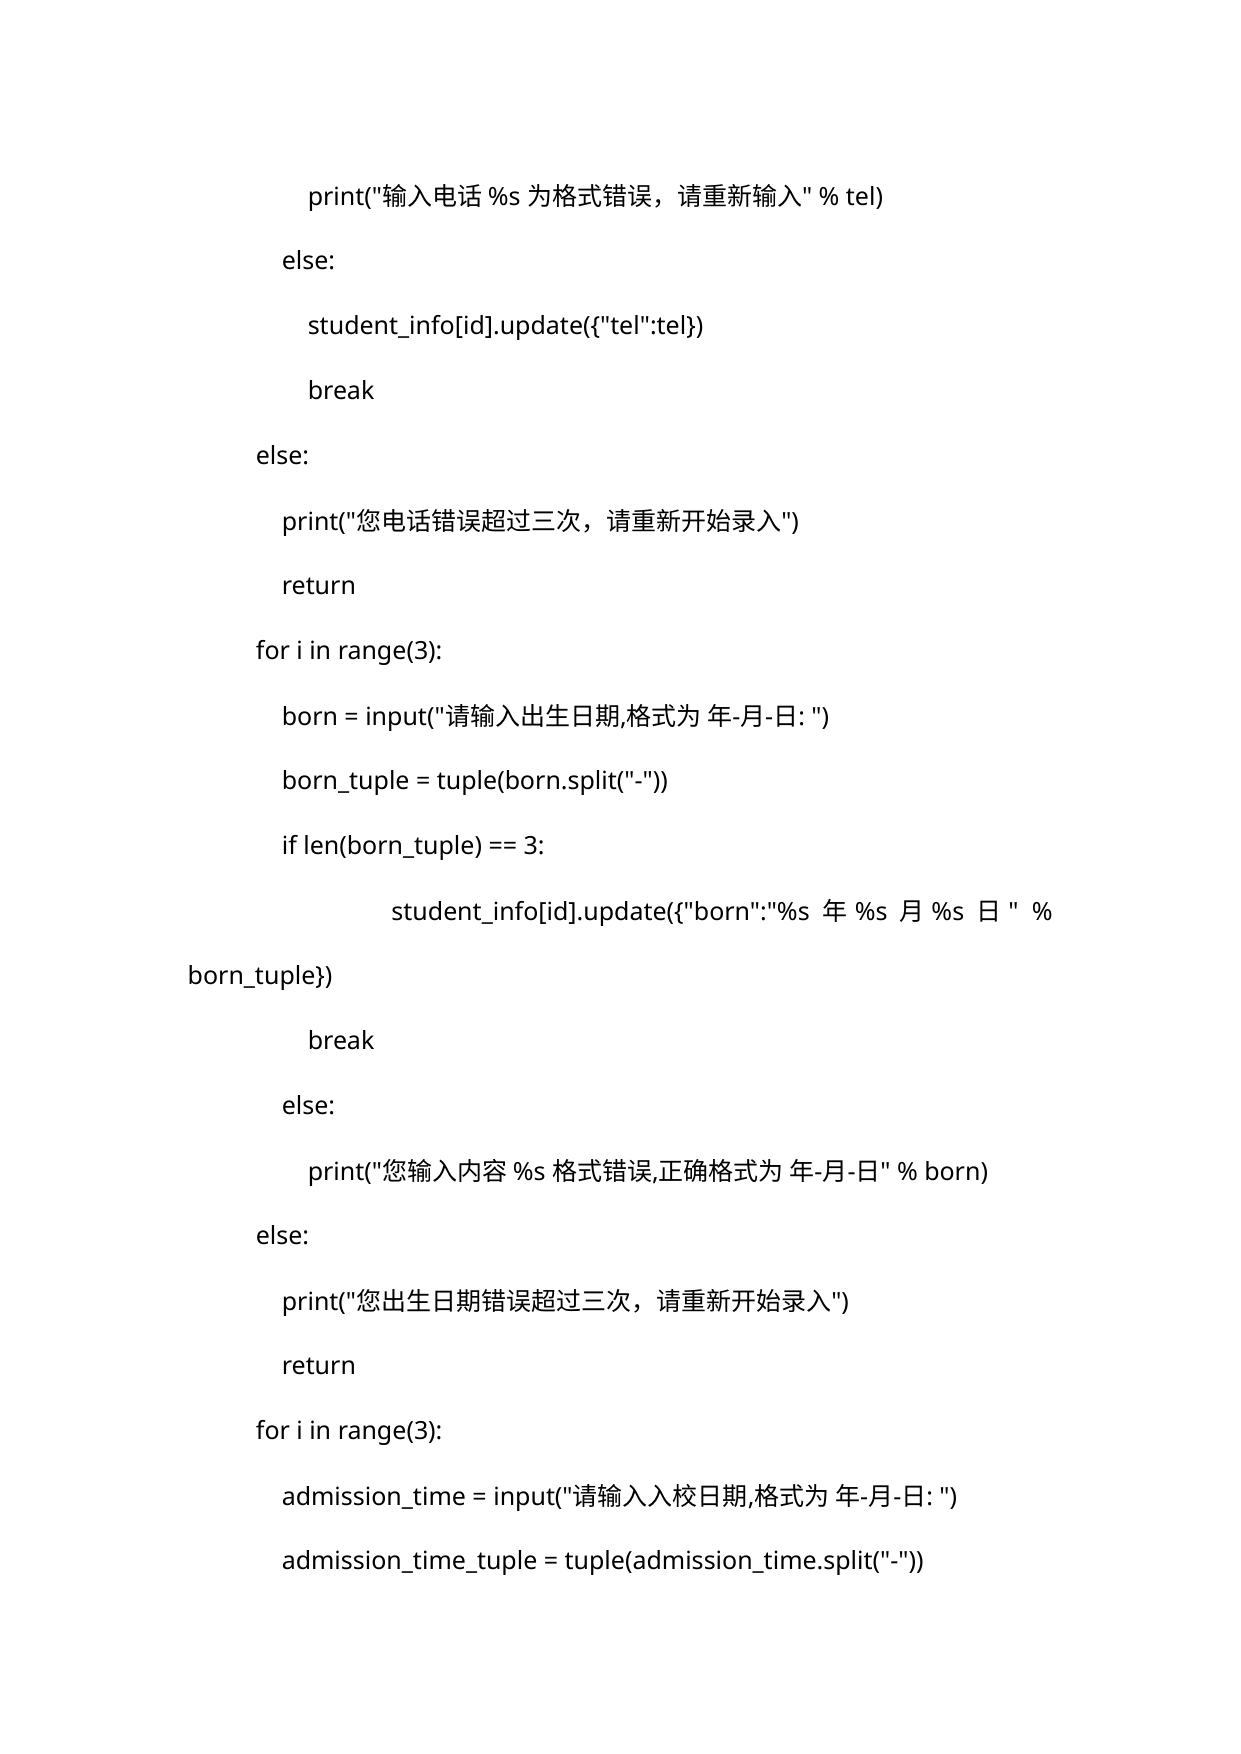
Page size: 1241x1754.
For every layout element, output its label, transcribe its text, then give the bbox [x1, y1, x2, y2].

text return [187, 552, 1053, 617]
text student_info[id].update({"born":"%s年%s月%s日" % born_tuple}) [187, 877, 1053, 1007]
text born = input("请输入出生日期,格式为 年-月-日: ") [187, 682, 1053, 747]
text for i in range(3): [187, 617, 1053, 682]
text break [187, 1007, 1053, 1072]
text else: [187, 1202, 1053, 1267]
text if len(born_tuple) == 3: [187, 812, 1053, 877]
text print("您出生日期错误超过三次，请重新开始录入") [187, 1267, 1053, 1332]
text else: [187, 1072, 1053, 1137]
text else: [187, 422, 1053, 487]
text for i in range(3): [187, 1397, 1053, 1462]
text return [187, 1332, 1053, 1397]
text admission_time = input("请输入入校日期,格式为 年-月-日: ") [187, 1462, 1053, 1527]
text else: [187, 227, 1053, 292]
text print("您输入内容 %s 格式错误,正确格式为 年-月-日" % born) [187, 1137, 1053, 1202]
text print("您电话错误超过三次，请重新开始录入") [187, 487, 1053, 552]
text print("输入电话 %s 为格式错误，请重新输入" % tel) [187, 162, 1053, 227]
text student_info[id].update({"tel":tel}) [187, 292, 1053, 357]
text break [187, 357, 1053, 422]
text born_tuple = tuple(born.split("-")) [187, 747, 1053, 812]
text admission_time_tuple = tuple(admission_time.split("-")) [187, 1527, 1053, 1592]
